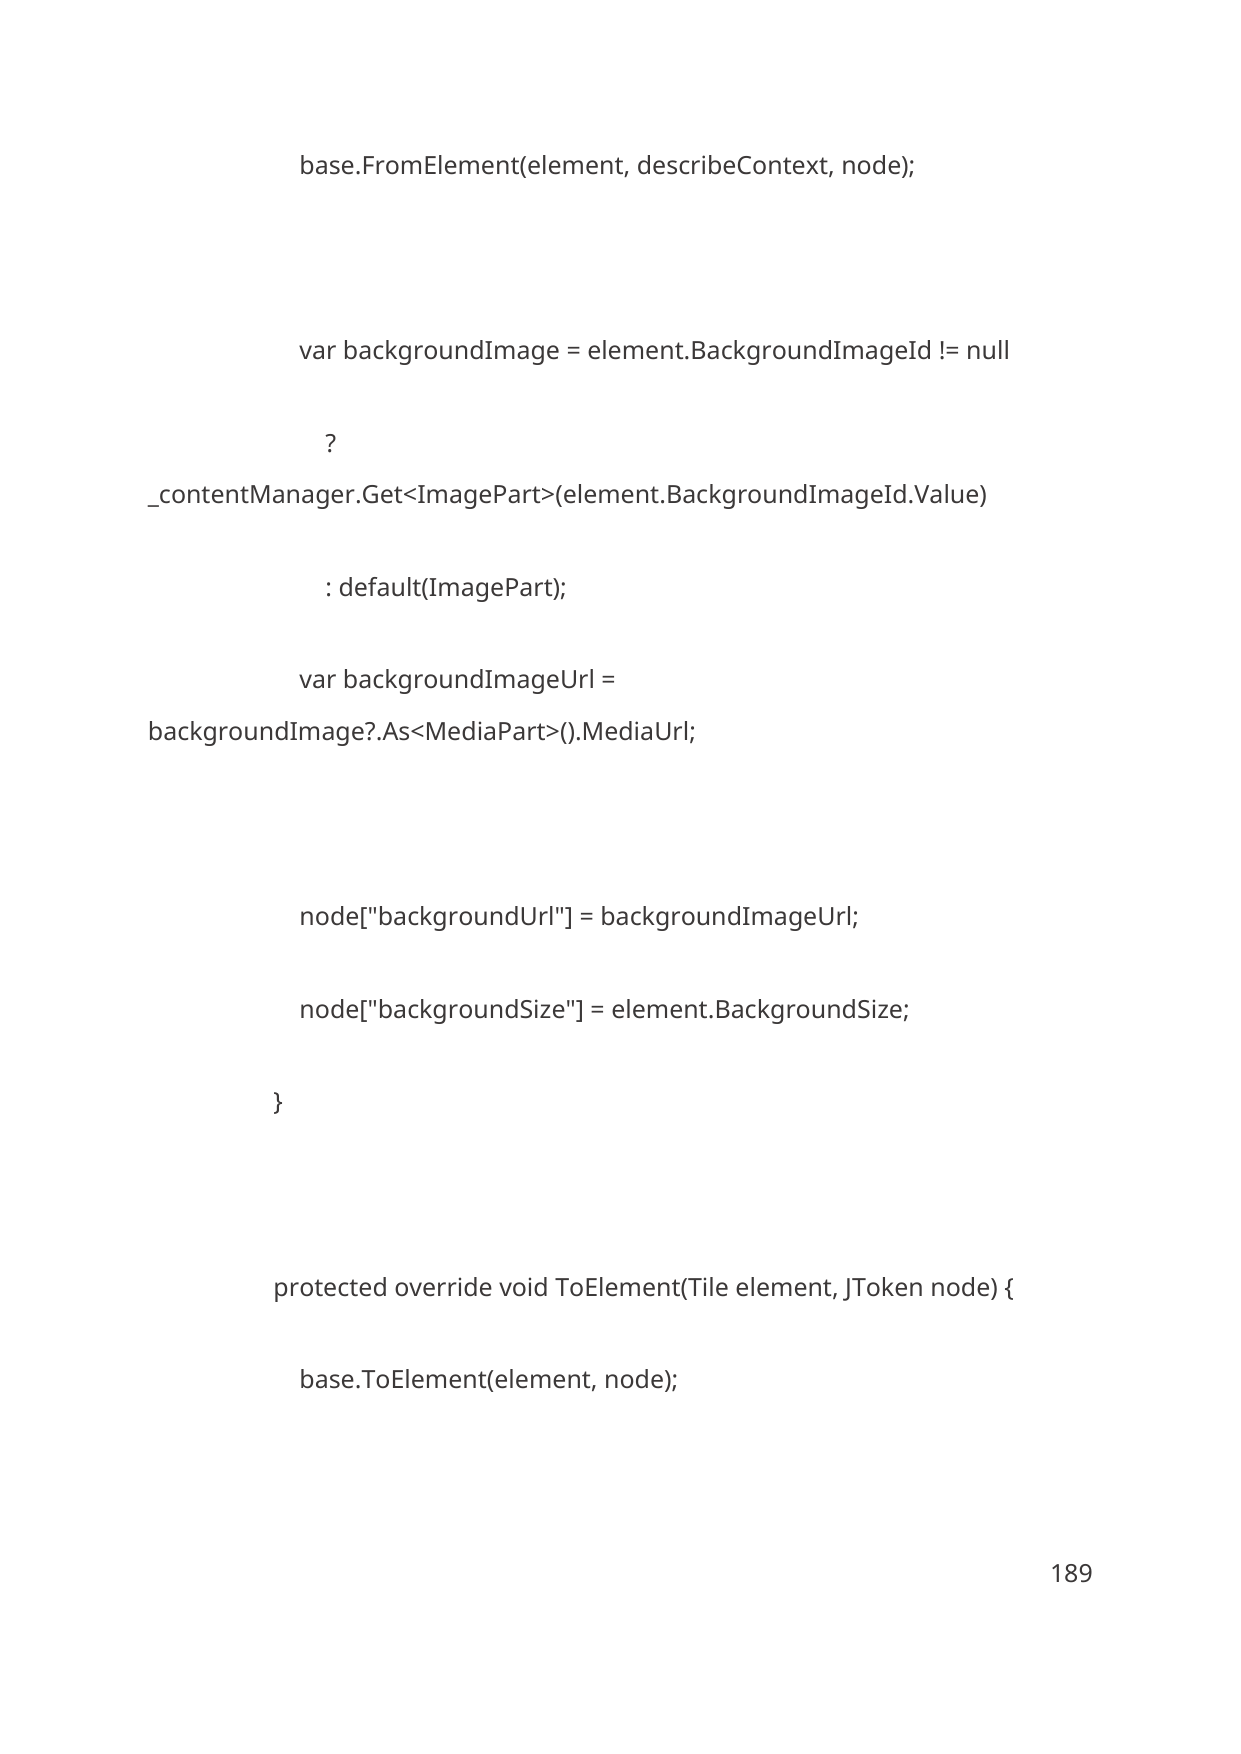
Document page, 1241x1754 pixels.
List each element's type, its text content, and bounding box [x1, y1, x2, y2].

text node["backgroundSize"] = element.BackgroundSize; [148, 991, 1093, 1025]
text : default(ImagePart); [148, 569, 1093, 603]
text base.FromElement(element, describeContext, node); [148, 148, 1093, 182]
text node["backgroundUrl"] = backgroundImageUrl; [148, 899, 1093, 933]
text base.ToElement(element, node); [148, 1362, 1093, 1396]
text protected override void ToElement(Tile element, JToken node) { [148, 1269, 1093, 1303]
text var backgroundImage = element.BackgroundImageId != null [148, 333, 1093, 367]
text ? _contentManager.Get<ImagePart>(element.BackgroundImageId.Value) [148, 426, 1093, 511]
text } [148, 1084, 1093, 1118]
text var backgroundImageUrl = backgroundImage?.As<MediaPart>().MediaUrl; [148, 662, 1093, 747]
